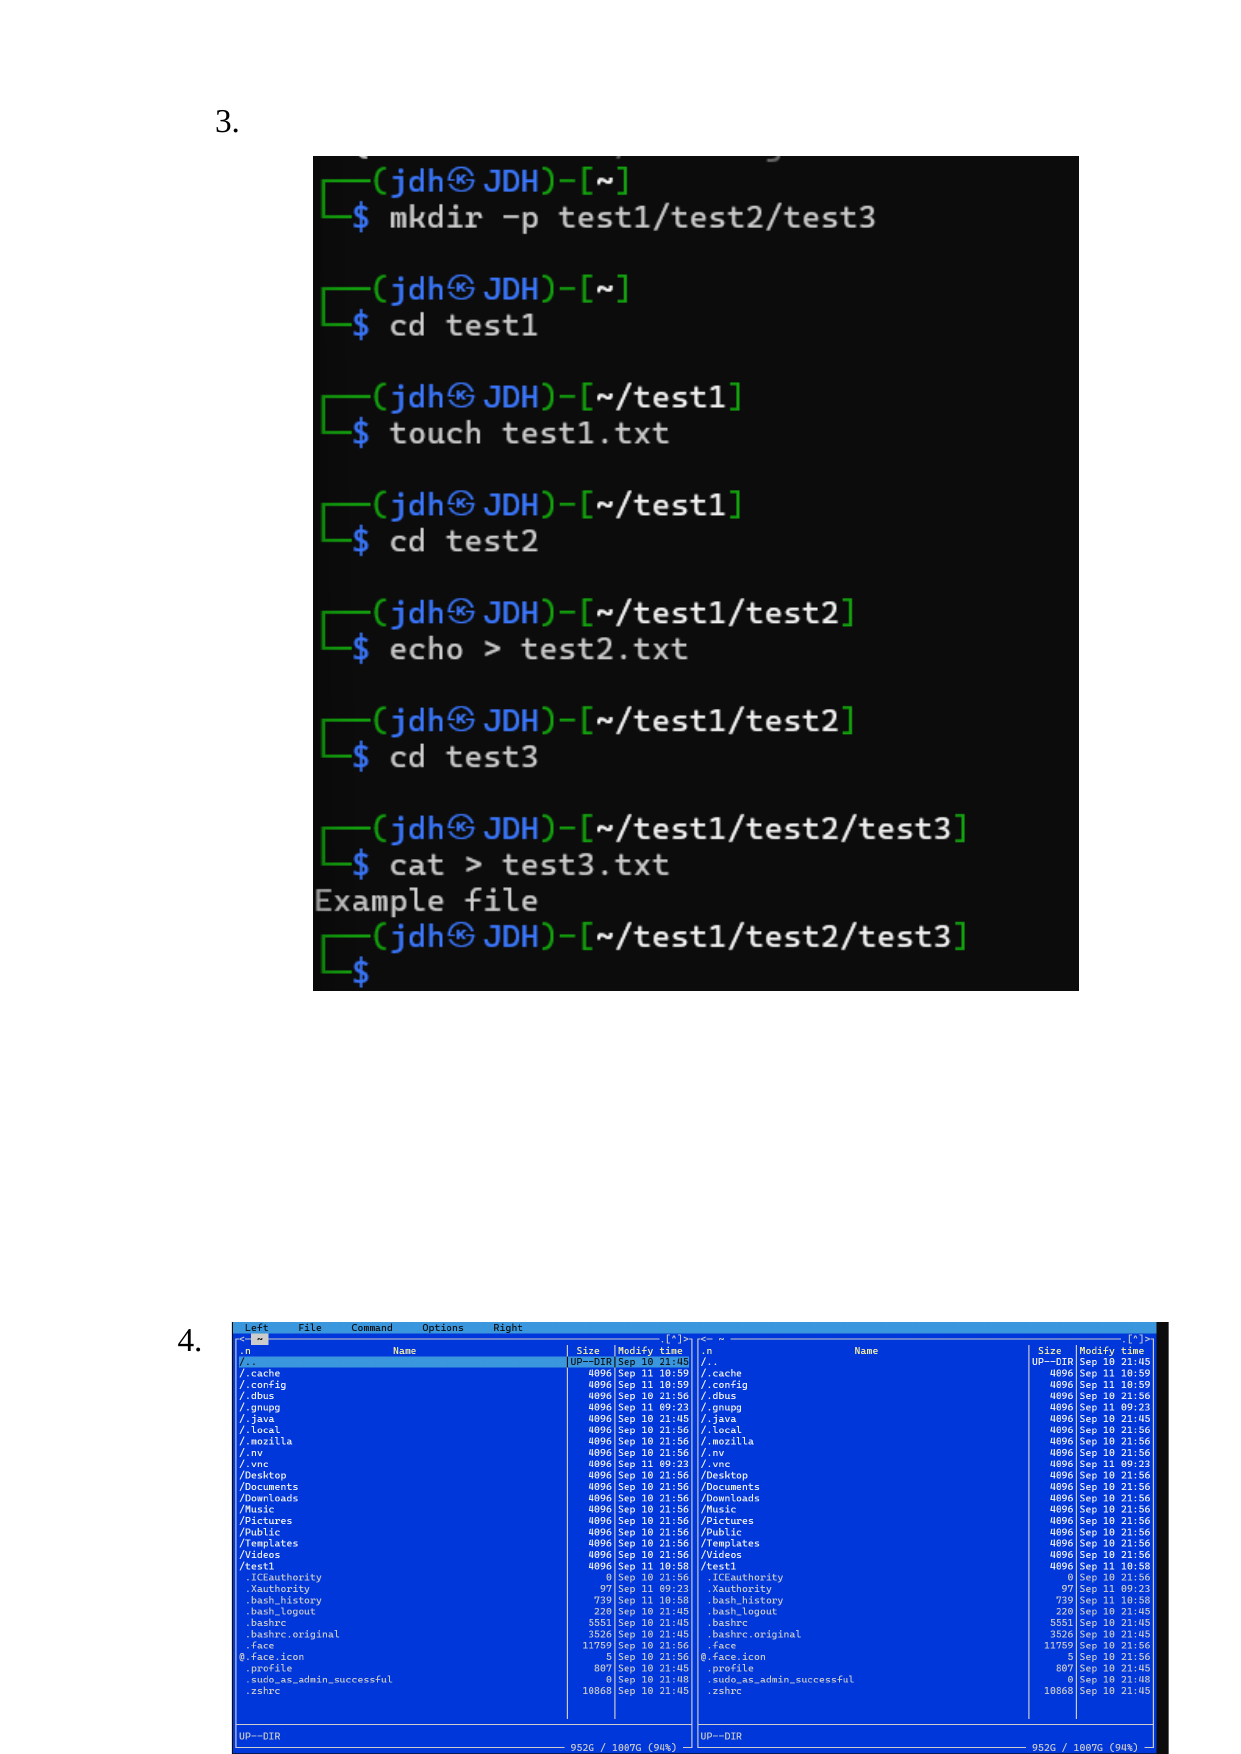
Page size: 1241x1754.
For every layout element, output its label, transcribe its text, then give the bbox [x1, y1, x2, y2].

text 4. [177, 1320, 1152, 1358]
picture [231, 1322, 1169, 1754]
picture [313, 156, 1079, 991]
